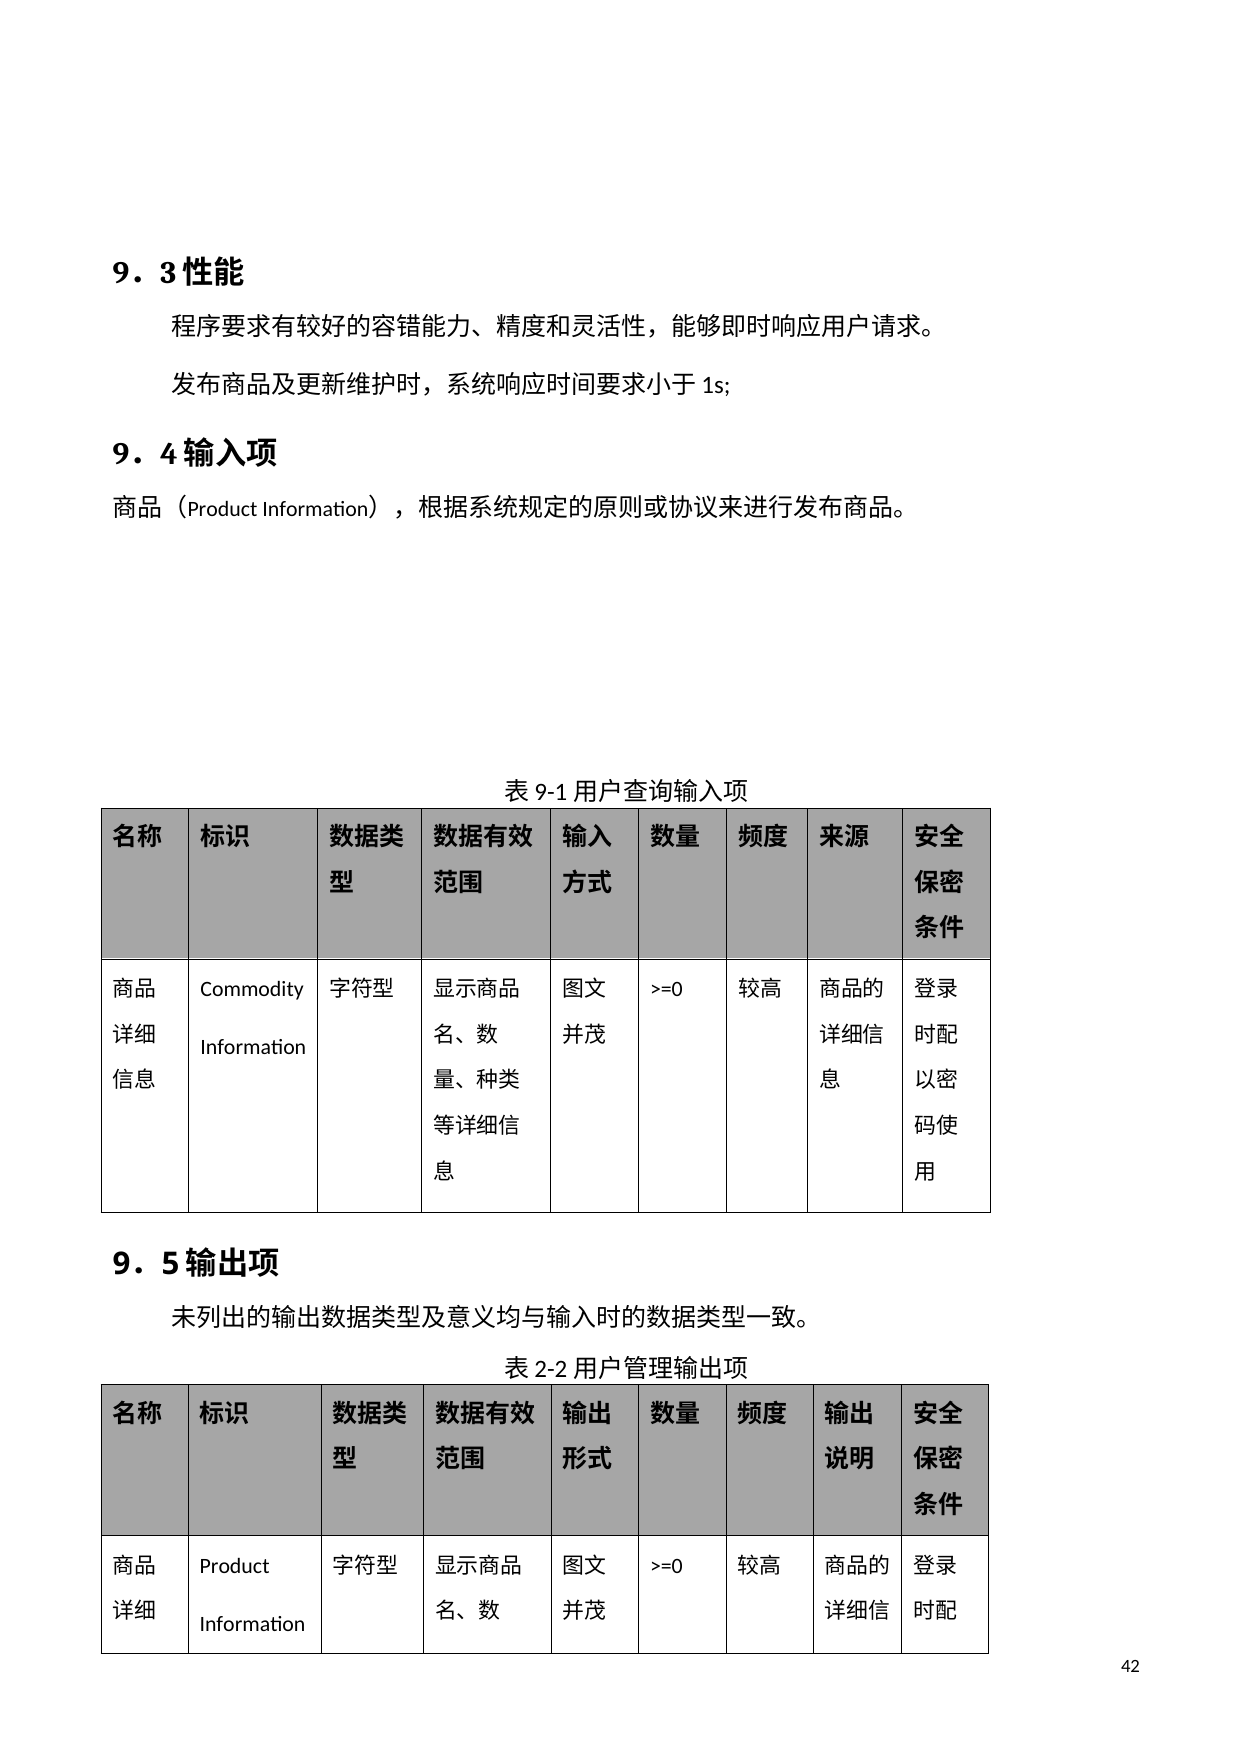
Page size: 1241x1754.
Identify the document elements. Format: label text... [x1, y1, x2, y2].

table_header 输入方式 [551, 809, 638, 958]
table_header 数据类型 [322, 1385, 423, 1535]
table_cell Product Information [189, 1536, 321, 1653]
table_cell 登录时配以密码使用 [903, 960, 990, 1212]
subtitle 9．5输出项 [112, 1238, 1140, 1283]
table_cell 商品的详细信息 [808, 960, 902, 1212]
table_cell 商品的详细信息 [814, 1536, 901, 1653]
table_cell Commodity Information [189, 960, 317, 1212]
table_header 来源 [808, 809, 902, 958]
table_header 数量 [639, 1385, 726, 1535]
text 表9-1 用户查询输入项 [112, 771, 1140, 807]
table_header 频度 [727, 1385, 813, 1535]
text 商品（Product Information），根据系统规定的原则或协议来进行发布商品。 [112, 479, 1140, 525]
table_cell 登录时配以密码使用 [902, 1536, 988, 1653]
table_header 名称 [102, 809, 188, 958]
table_header 频度 [727, 809, 807, 958]
table_cell 较高 [727, 960, 807, 1212]
table_cell 图文并茂 [551, 960, 638, 1212]
table_cell 图文并茂 [552, 1536, 638, 1653]
table_cell >=0 [639, 960, 726, 1212]
table_header 名称 [102, 1385, 188, 1535]
table_cell 字符型 [322, 1536, 423, 1653]
table_header 标识 [189, 1385, 321, 1535]
table_cell >=0 [639, 1536, 726, 1653]
table_cell 商品详细信息 [102, 960, 188, 1212]
text 表2-2 用户管理输出项 [112, 1348, 1140, 1384]
text 发布商品及更新维护时，系统响应时间要求小于1s; [112, 357, 1140, 403]
table_header 标识 [189, 809, 317, 958]
table_header 安全保密条件 [903, 809, 990, 958]
table_cell 字符型 [318, 960, 421, 1212]
table_header 数据有效范围 [424, 1385, 551, 1535]
table_header 输出说明 [814, 1385, 901, 1535]
table_header 数据有效范围 [422, 809, 550, 958]
table_cell 较高 [727, 1536, 813, 1653]
subtitle 9．3性能 [112, 247, 1140, 293]
table_header 数据类型 [318, 809, 421, 958]
table_header 数量 [639, 809, 726, 958]
subtitle 9．4输入项 [112, 428, 1140, 473]
table_cell 显示商品名、数量、种类等详细信息 [422, 960, 550, 1212]
table_cell 显示商品名、数量、种类等详细信息 [424, 1536, 551, 1653]
table_header 输出形式 [552, 1385, 638, 1535]
text 未列出的输出数据类型及意义均与输入时的数据类型一致。 [112, 1290, 1140, 1336]
table_cell 商品详细成功信息 [102, 1536, 188, 1653]
table_header 安全保密条件 [902, 1385, 988, 1535]
text 程序要求有较好的容错能力、精度和灵活性，能够即时响应用户请求。 [112, 299, 1140, 345]
